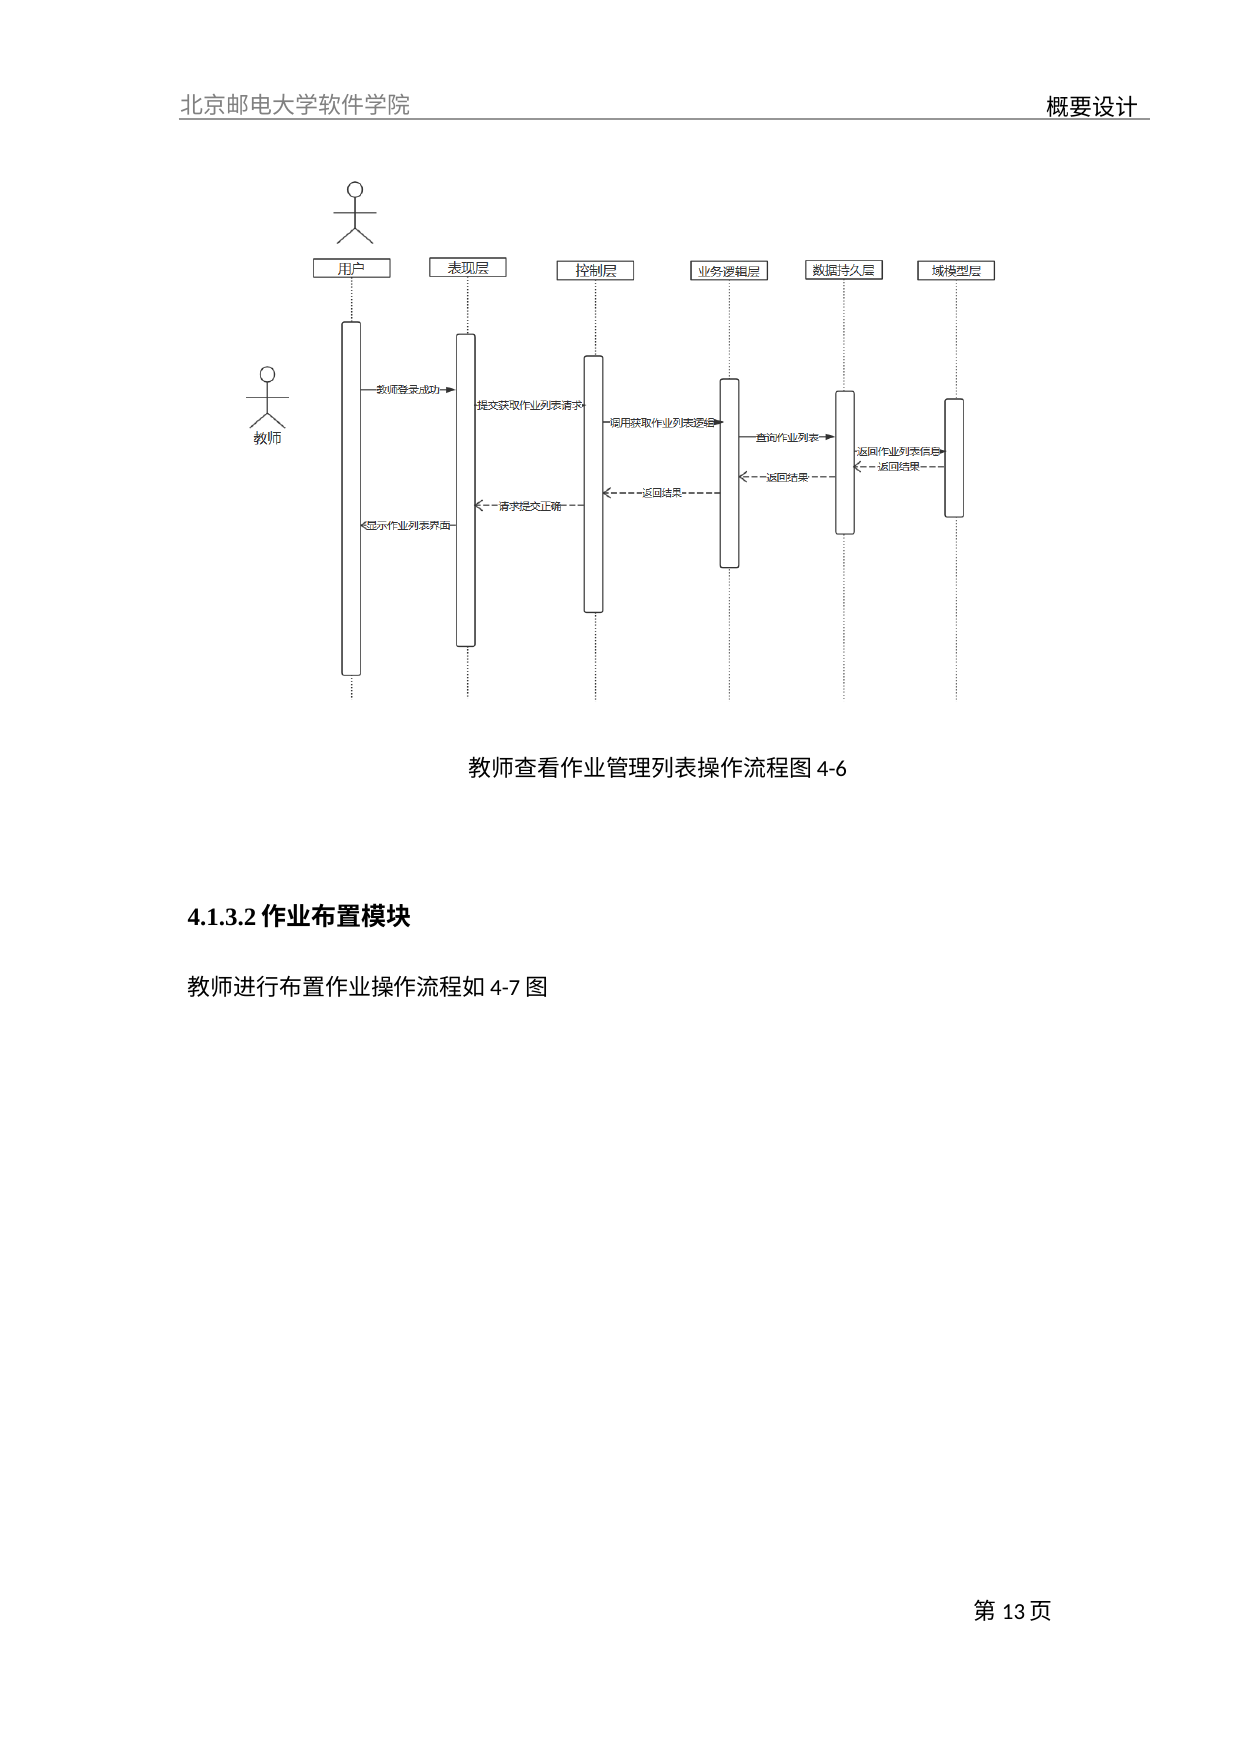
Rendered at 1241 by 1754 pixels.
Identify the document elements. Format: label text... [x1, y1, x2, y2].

picture [187, 163, 1053, 702]
list 教师查看作业管理列表操作流程图4-6 [262, 734, 1053, 799]
text 教师进行布置作业操作流程如4-7图 [187, 952, 1053, 1017]
subtitle 4.1.3.2作业布置模块 [187, 882, 1053, 947]
